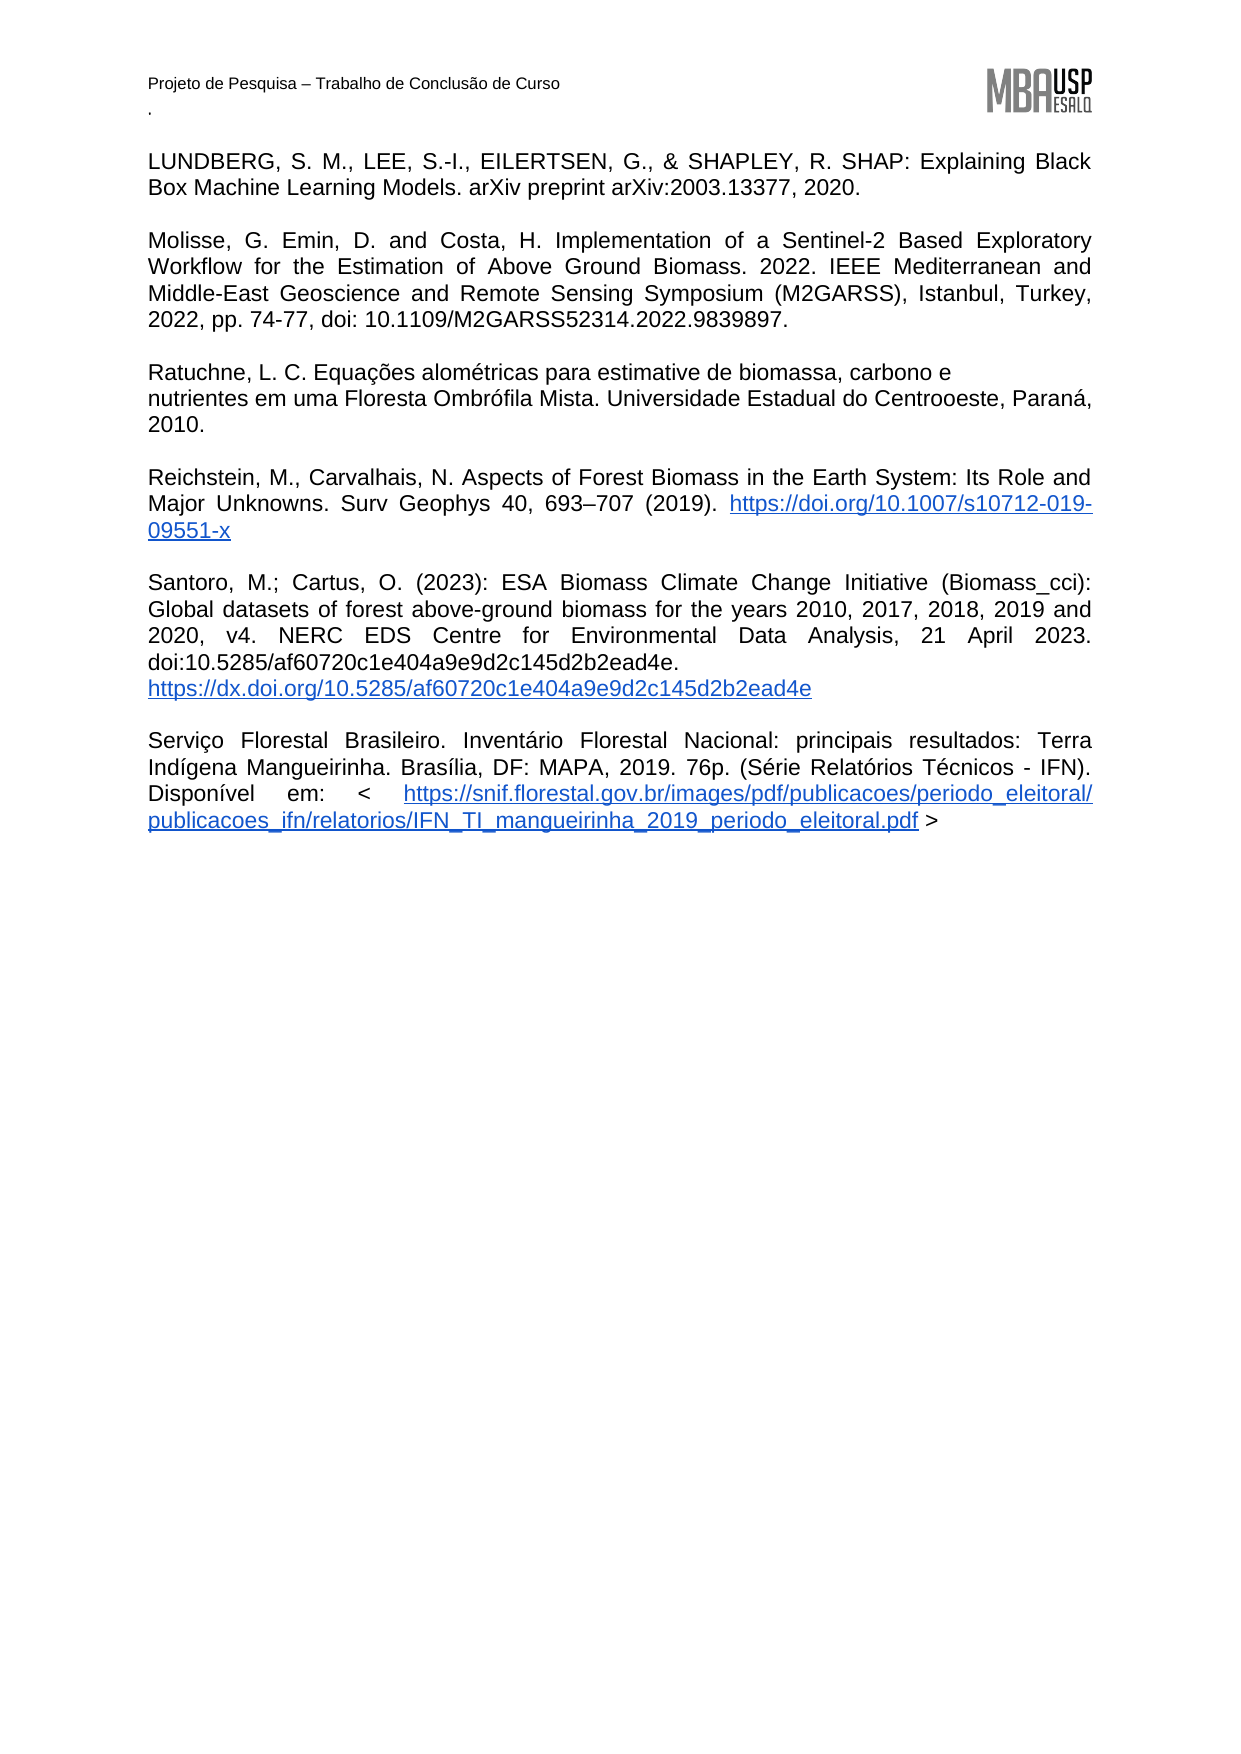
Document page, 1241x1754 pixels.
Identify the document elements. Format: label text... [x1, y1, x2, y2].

text LUNDBERG, S. M., LEE, S.-I., EILERTSEN, G., & SHAPLEY, R. SHAP: Explaining Black Box Machine Learning Models. arXiv preprint arXiv:2003.13377, 2020. [148, 148, 1092, 200]
text Molisse, G. Emin, D. and Costa, H. Implementation of a Sentinel-2 Based Exploratory Workflow for the Estimation of Above Ground Biomass. 2022. IEEE Mediterranean and Middle-East Geoscience and Remote Sensing Symposium (M2GARSS), Istanbul, Turkey, 2022, pp. 74-77, doi: 10.1109/M2GARSS52314.2022.9839897. [148, 227, 1092, 332]
text Reichstein, M., Carvalhais, N. Aspects of Forest Biomass in the Earth System: Its Role and Major Unknowns. Surv Geophys 40, 693–707 (2019). https://doi.org/10.1007/s10712-019-09551-x [148, 464, 1092, 543]
text Santoro, M.; Cartus, O. (2023): ESA Biomass Climate Change Initiative (Biomass_cci): Global datasets of forest above-ground biomass for the years 2010, 2017, 2018, 2019 and 2020, v4. NERC EDS Centre for Environmental Data Analysis, 21 April 2023. doi:10.5285/af60720c1e404a9e9d2c145d2b2ead4e. https://dx.doi.org/10.5285/af60720c1e404a9e9d2c145d2b2ead4e [148, 569, 1092, 701]
picture [984, 67, 1095, 114]
text nutrientes em uma Floresta Ombrófila Mista. Universidade Estadual do Centrooeste, Paraná, 2010. [148, 385, 1092, 438]
text Ratuchne, L. C. Equações alométricas para estimative de biomassa, carbono e [148, 358, 1092, 385]
text Serviço Florestal Brasileiro. Inventário Florestal Nacional: principais resultados: Terra Indígena Mangueirinha. Brasília, DF: MAPA, 2019. 76p. (Série Relatórios Técnicos - IFN). Disponível em: < https://snif.florestal.gov.br/images/pdf/publicacoes/periodo_eleitoral/publicacoes_ifn/relatorios/IFN_TI_mangueirinha_2019_periodo_eleitoral.pdf > [148, 727, 1092, 833]
